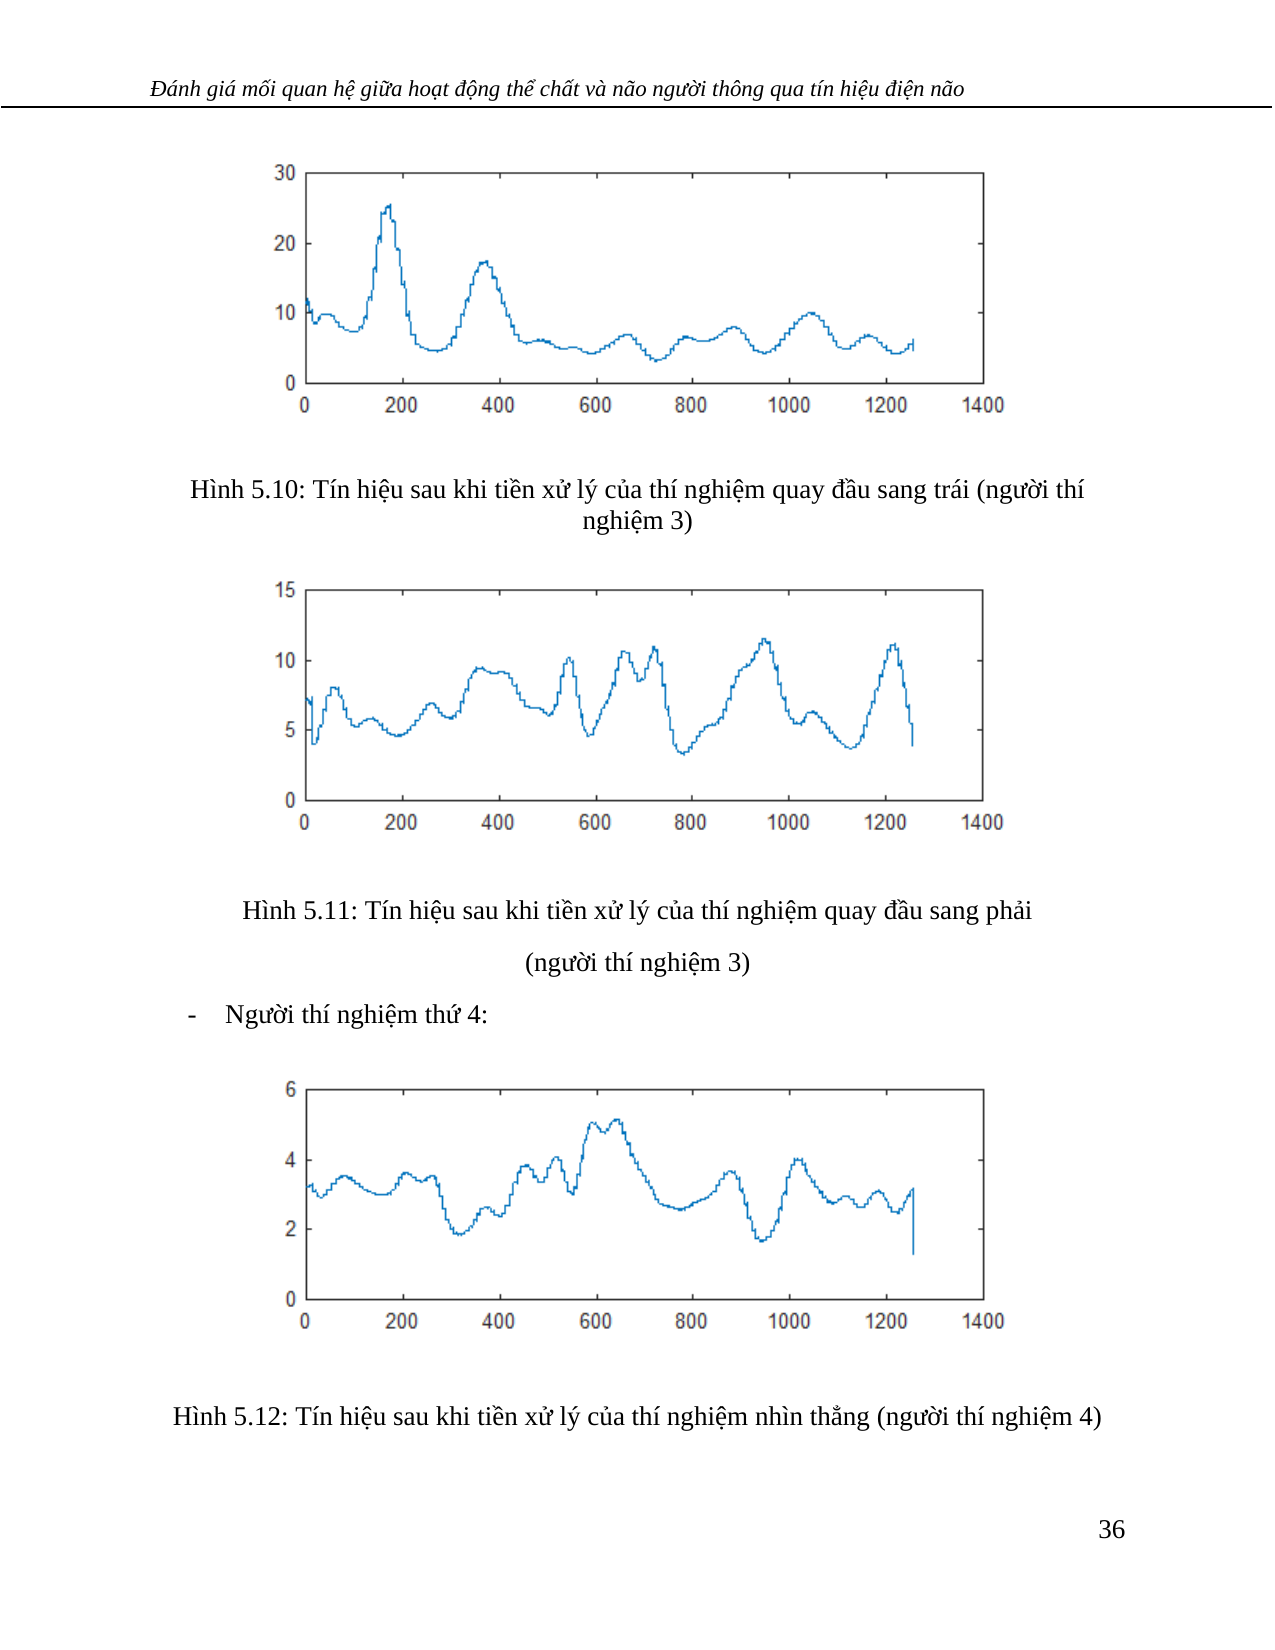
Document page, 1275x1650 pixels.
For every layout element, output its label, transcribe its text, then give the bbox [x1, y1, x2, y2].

text Hình 5.12: Tín hiệu sau khi tiền xử lý của thí nghiệm nhìn thẳng (người thí nghiệm 4) [150, 1400, 1125, 1431]
text Hình 5.11: Tín hiệu sau khi tiền xử lý của thí nghiệm quay đầu sang phải [150, 894, 1125, 926]
list Người thí nghiệm thứ 4: [187, 998, 1125, 1029]
text (người thí nghiệm 3) [150, 946, 1125, 977]
picture [260, 556, 1015, 863]
picture [259, 1061, 1016, 1368]
picture [257, 150, 1018, 441]
text Hình 5.10: Tín hiệu sau khi tiền xử lý của thí nghiệm quay đầu sang trái (người thí nghiệm 3) [150, 473, 1125, 535]
